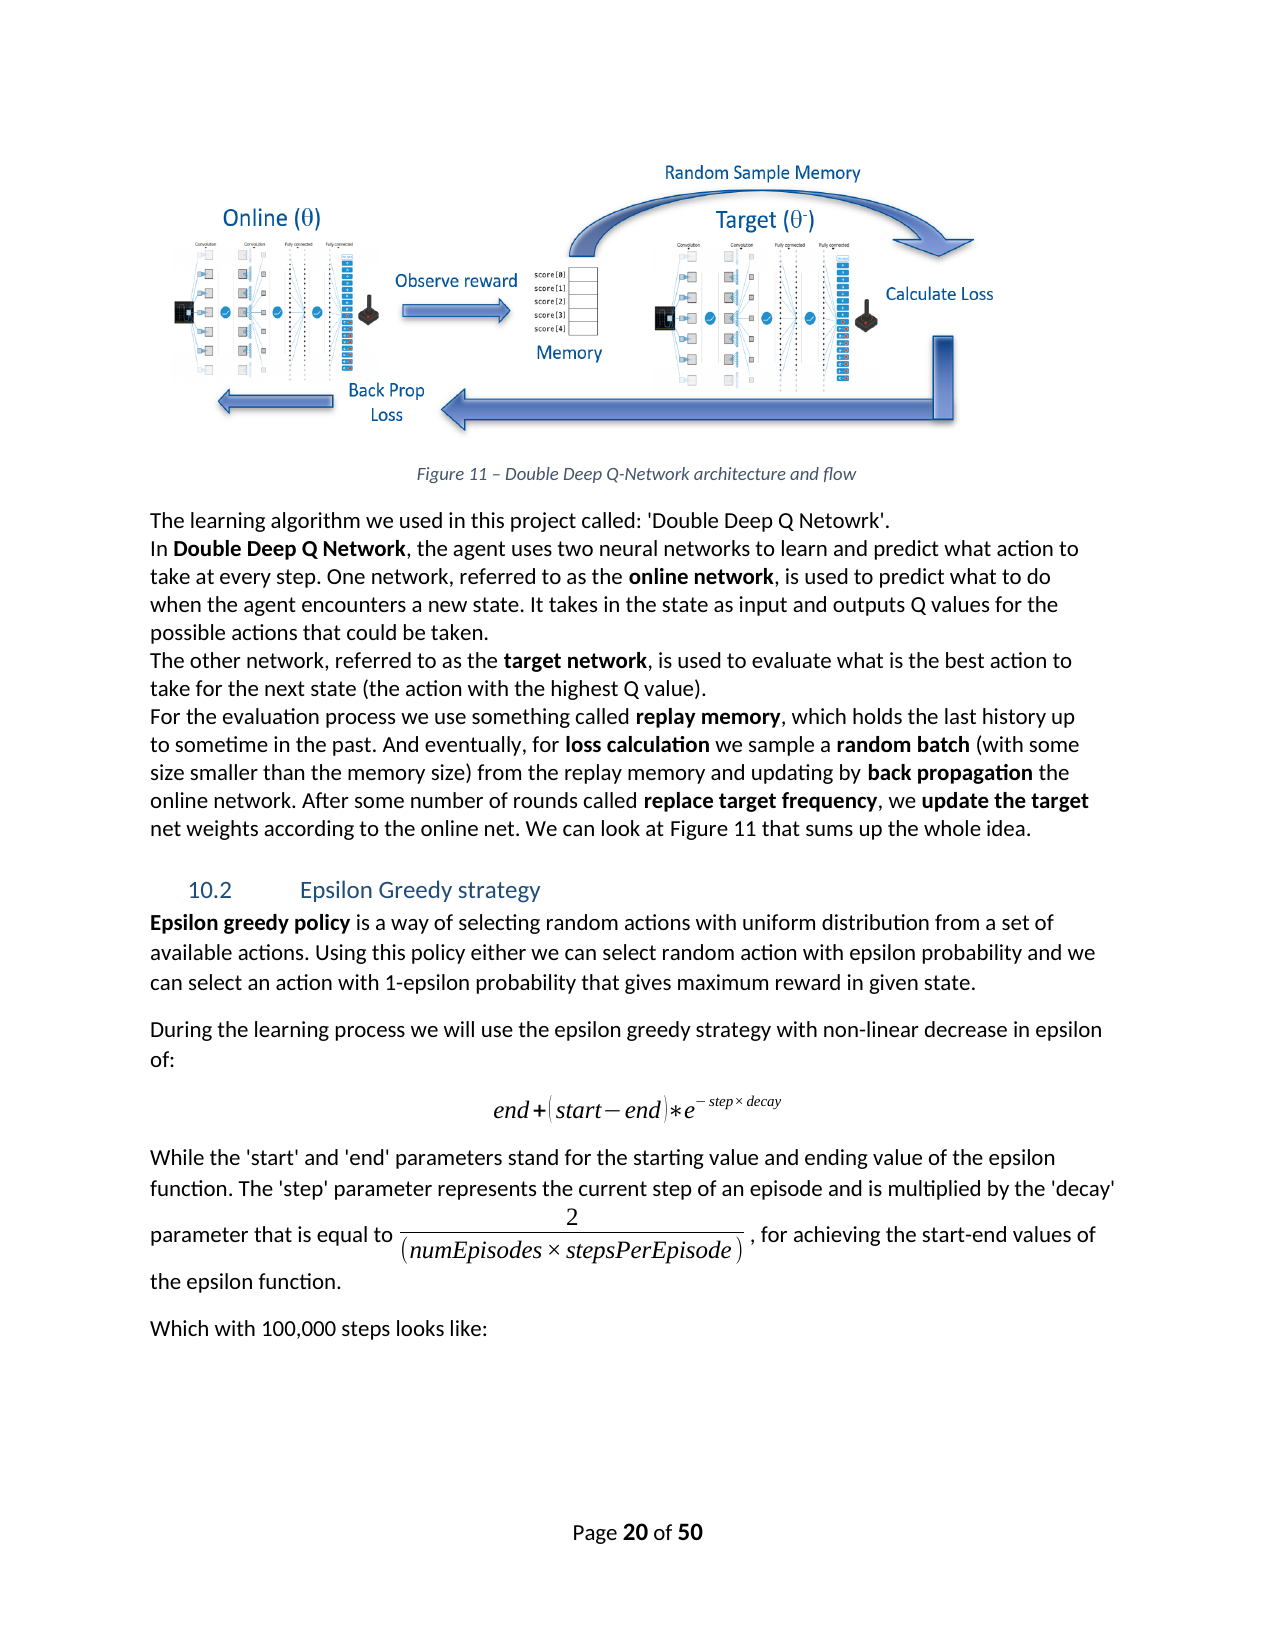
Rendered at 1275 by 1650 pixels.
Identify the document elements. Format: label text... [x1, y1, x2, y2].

text During the learning process we will use the epsilon greedy strategy with non-linear decrease in epsilon of: [150, 1015, 1125, 1073]
text For the evaluation process we use something called replay memory, which holds the last history up to sometime in the past. And eventually, for loss calculation we sample a random batch (with some size smaller than the memory size) from the replay memory and updating by back propagation the online network. After some number of rounds called replace target frequency, we update the target net weights according to the online net. We can look at Figure 11 that sums up the whole idea. [150, 702, 1094, 842]
text Which with 100,000 steps looks like: [150, 1314, 1125, 1342]
text Epsilon greedy policy is a way of selecting random actions with uniform distribution from a set of available actions. Using this policy either we can select random action with epsilon probability and we can select an action with 1-epsilon probability that gives maximum reward in given state. [150, 908, 1125, 996]
text While the 'start' and 'end' parameters stand for the starting value and ending value of the epsilon function. The 'step' parameter represents the current step of an episode and is multiplied by the 'decay' parameter that is equal to , for achieving the start-end values of the epsilon function. [150, 1143, 1125, 1295]
text The learning algorithm we used in this project called: 'Double Deep Q Netowrk'. In Double Deep Q Network, the agent uses two neural networks to learn and predict what action to take at every step. One network, referred to as the online network, is used to predict what to do when the agent encounters a new state. It takes in the state as input and outputs Q values for the possible actions that could be taken. The other network, referred to as the target network, is used to evaluate what is the best action to take for the next state (the action with the highest Q value). [150, 506, 1094, 702]
text Figure 11 – Double Deep Q-Network architecture and flow [150, 462, 1125, 485]
picture [150, 150, 1016, 444]
subtitle Epsilon Greedy strategy [153, 875, 1125, 905]
